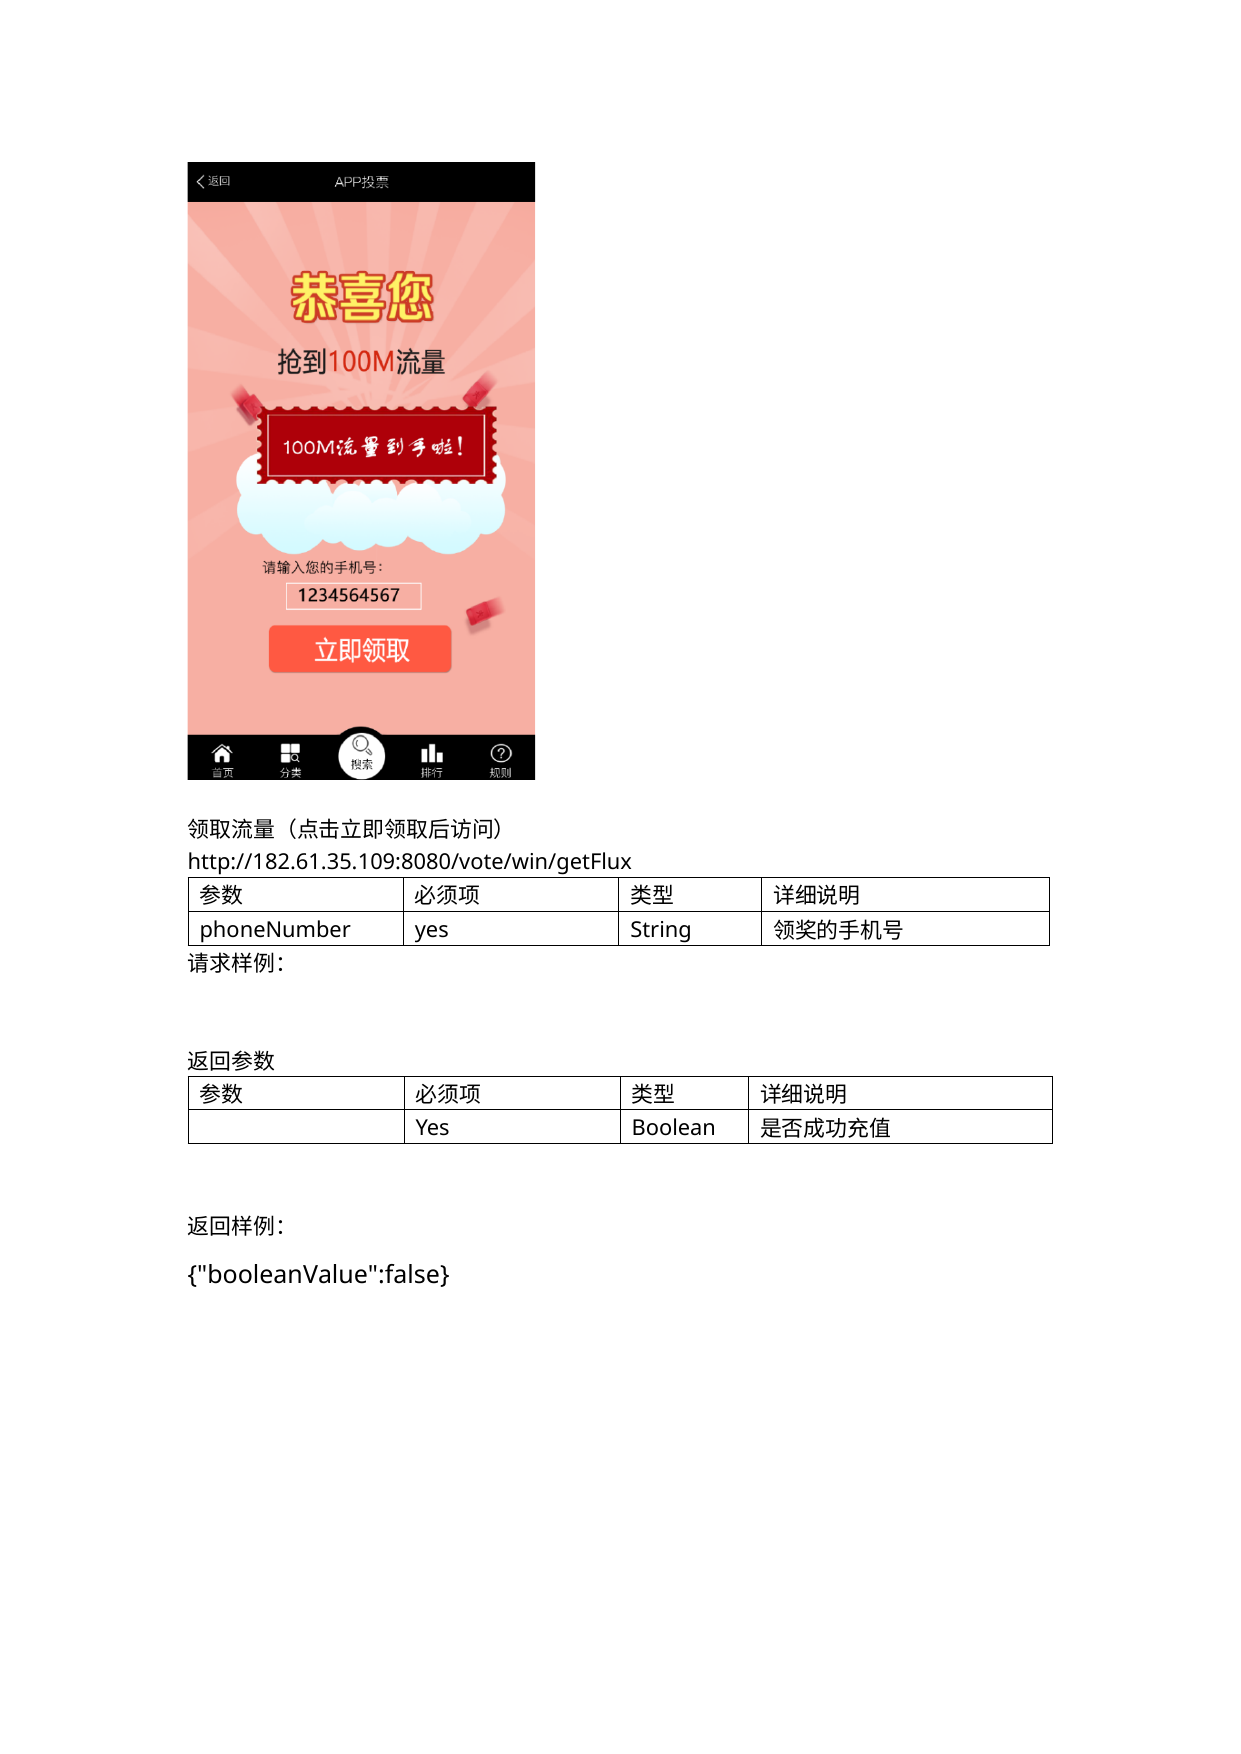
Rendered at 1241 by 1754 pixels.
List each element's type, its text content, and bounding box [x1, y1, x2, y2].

table_cell String [619, 912, 761, 945]
table_header 参数 [189, 878, 403, 911]
text http://182.61.35.109:8080/vote/win/getFlux [187, 844, 1053, 877]
table_cell phoneNumber [189, 912, 403, 945]
text 返回样例： [187, 1209, 1053, 1241]
table_cell 是否成功充值 [749, 1110, 1052, 1143]
table_header 必须项 [405, 1077, 620, 1109]
table_cell yes [404, 912, 618, 945]
table_header 必须项 [404, 878, 618, 911]
text 返回参数 [187, 1043, 1053, 1076]
table_cell Boolean [621, 1110, 748, 1143]
table_header 详细说明 [762, 878, 1049, 911]
picture [187, 162, 536, 780]
table_header 类型 [621, 1077, 748, 1109]
table_header 详细说明 [749, 1077, 1052, 1109]
table_header 类型 [619, 878, 761, 911]
table_cell [189, 1110, 404, 1143]
text 领取流量（点击立即领取后访问） [187, 812, 1053, 844]
table_cell 领奖的手机号 [762, 912, 1049, 945]
table_header 参数 [189, 1077, 404, 1109]
text {"booleanValue":false} [187, 1241, 1053, 1306]
table_cell Yes [405, 1110, 620, 1143]
text 请求样例： [187, 946, 1053, 978]
